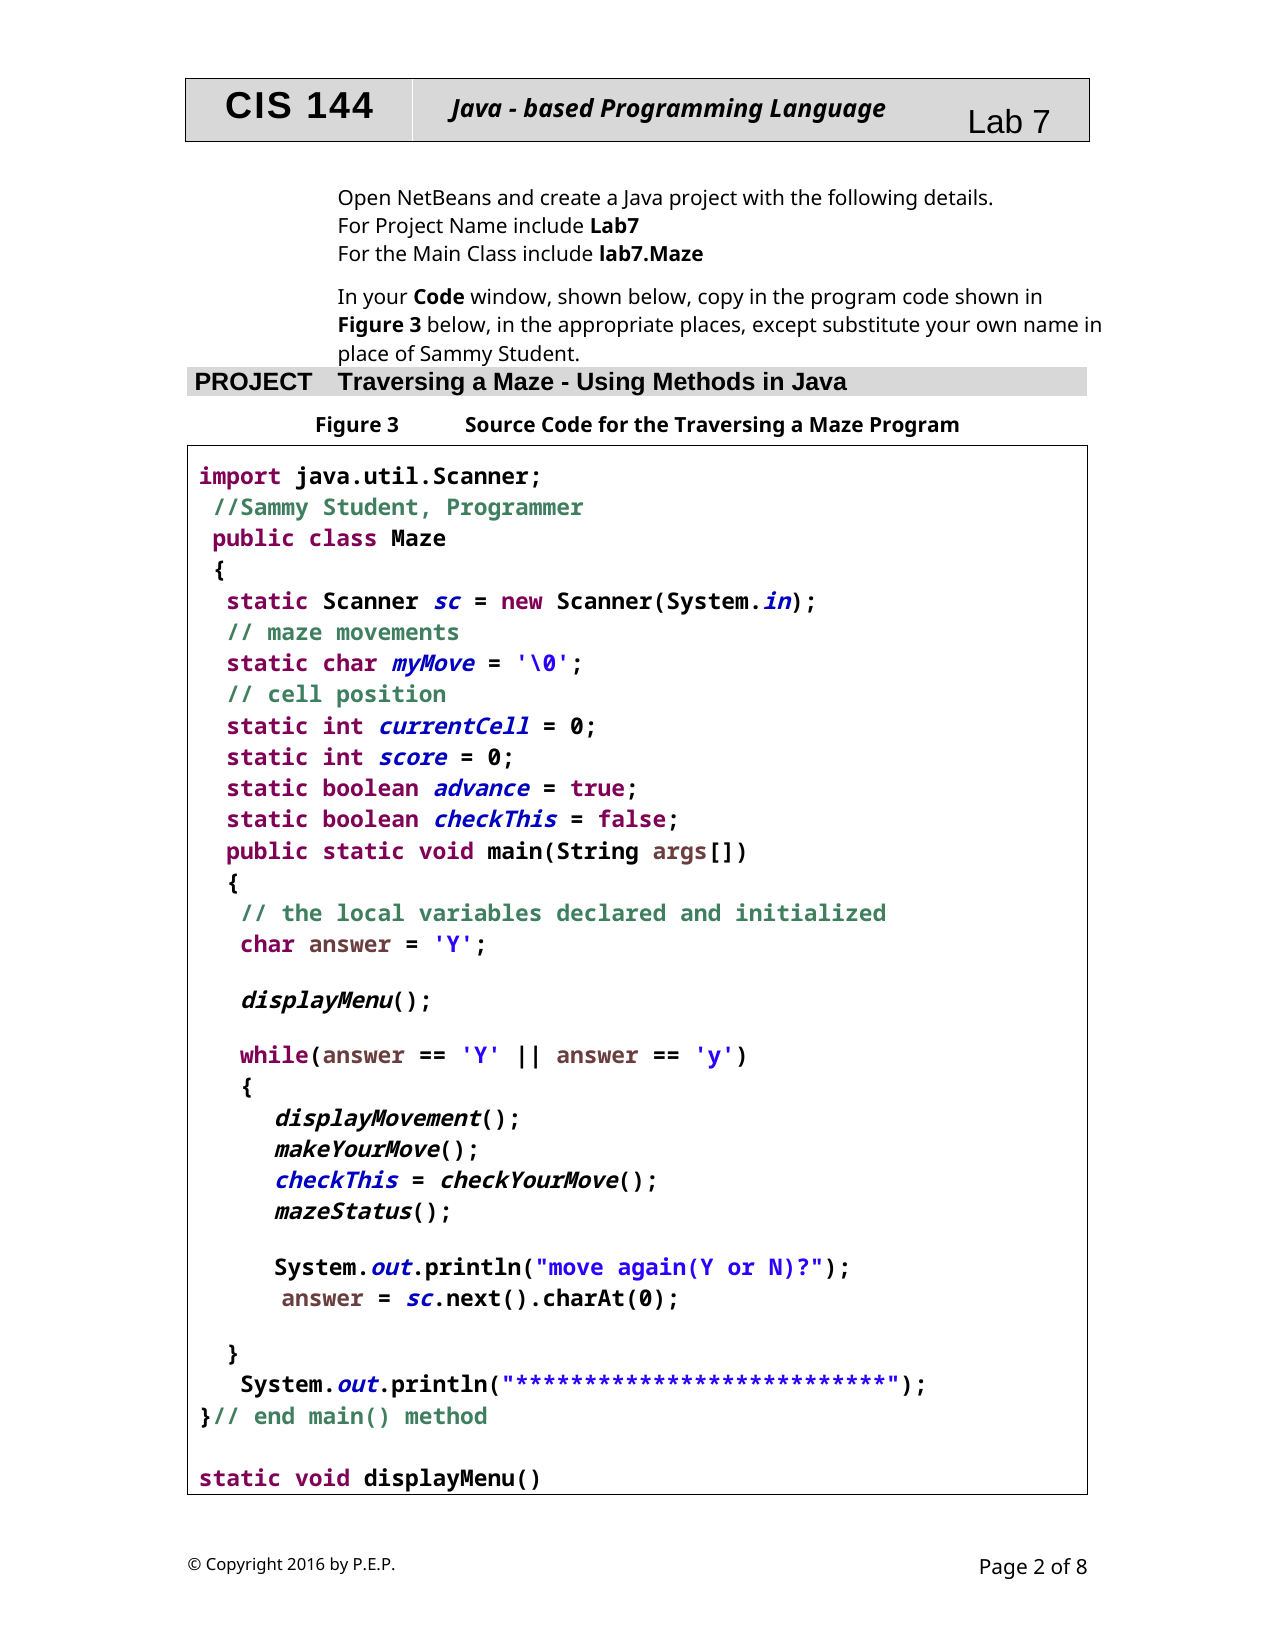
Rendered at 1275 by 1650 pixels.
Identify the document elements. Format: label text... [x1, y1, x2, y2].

text Open NetBeans and create a Java project with the following details. [187, 183, 1087, 211]
text PROJECT Traversing a Maze - Using Methods in Java [187, 367, 1087, 396]
text Figure 3 Source Code for the Traversing a Maze Program [187, 410, 1087, 439]
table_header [188, 446, 1087, 1493]
text For the Main Class include lab7.Maze [187, 239, 1087, 268]
text In your Code window, shown below, copy in the program code shown in Figure 3 below, in the appropriate places, except substitute your own name in place of Sammy Student. [337, 282, 1106, 367]
text For Project Name include Lab7 [187, 211, 1087, 239]
